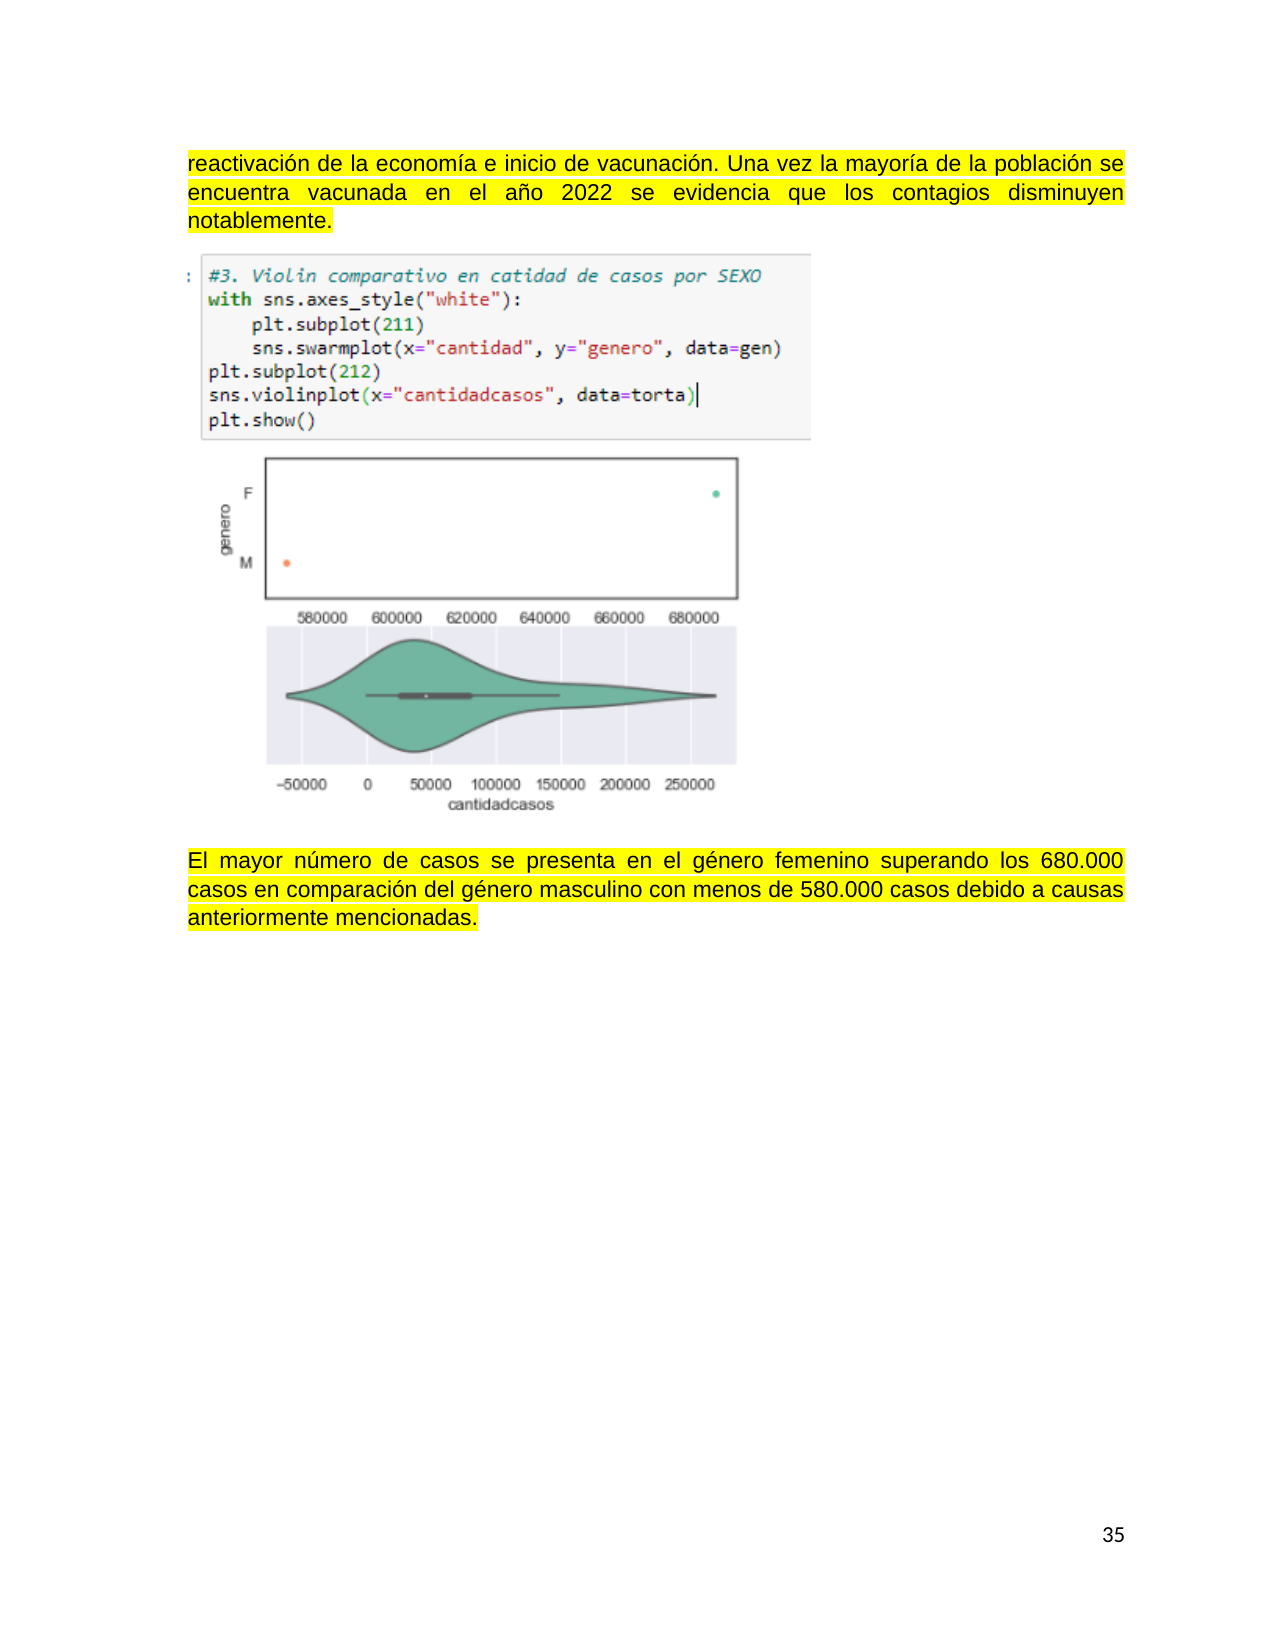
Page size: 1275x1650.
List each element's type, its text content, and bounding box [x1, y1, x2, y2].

text Al iniciar la pandemia de COVID en el año 2020 se evidencia que el volumen de contagios fue promedio de los 3 años de estudio, con un incremento potencial en el año 2021 por la reactivación de la economía e inicio de vacunación. Una vez la mayoría de la población se encuentra vacunada en el año 2022 se evidencia que los contagios disminuyen notablemente. [187, 150, 1125, 233]
picture [187, 252, 811, 829]
text El mayor número de casos se presenta en el género femenino superando los 680.000 casos en comparación del género masculino con menos de 580.000 casos debido a causas anteriormente mencionadas. [187, 847, 1125, 931]
